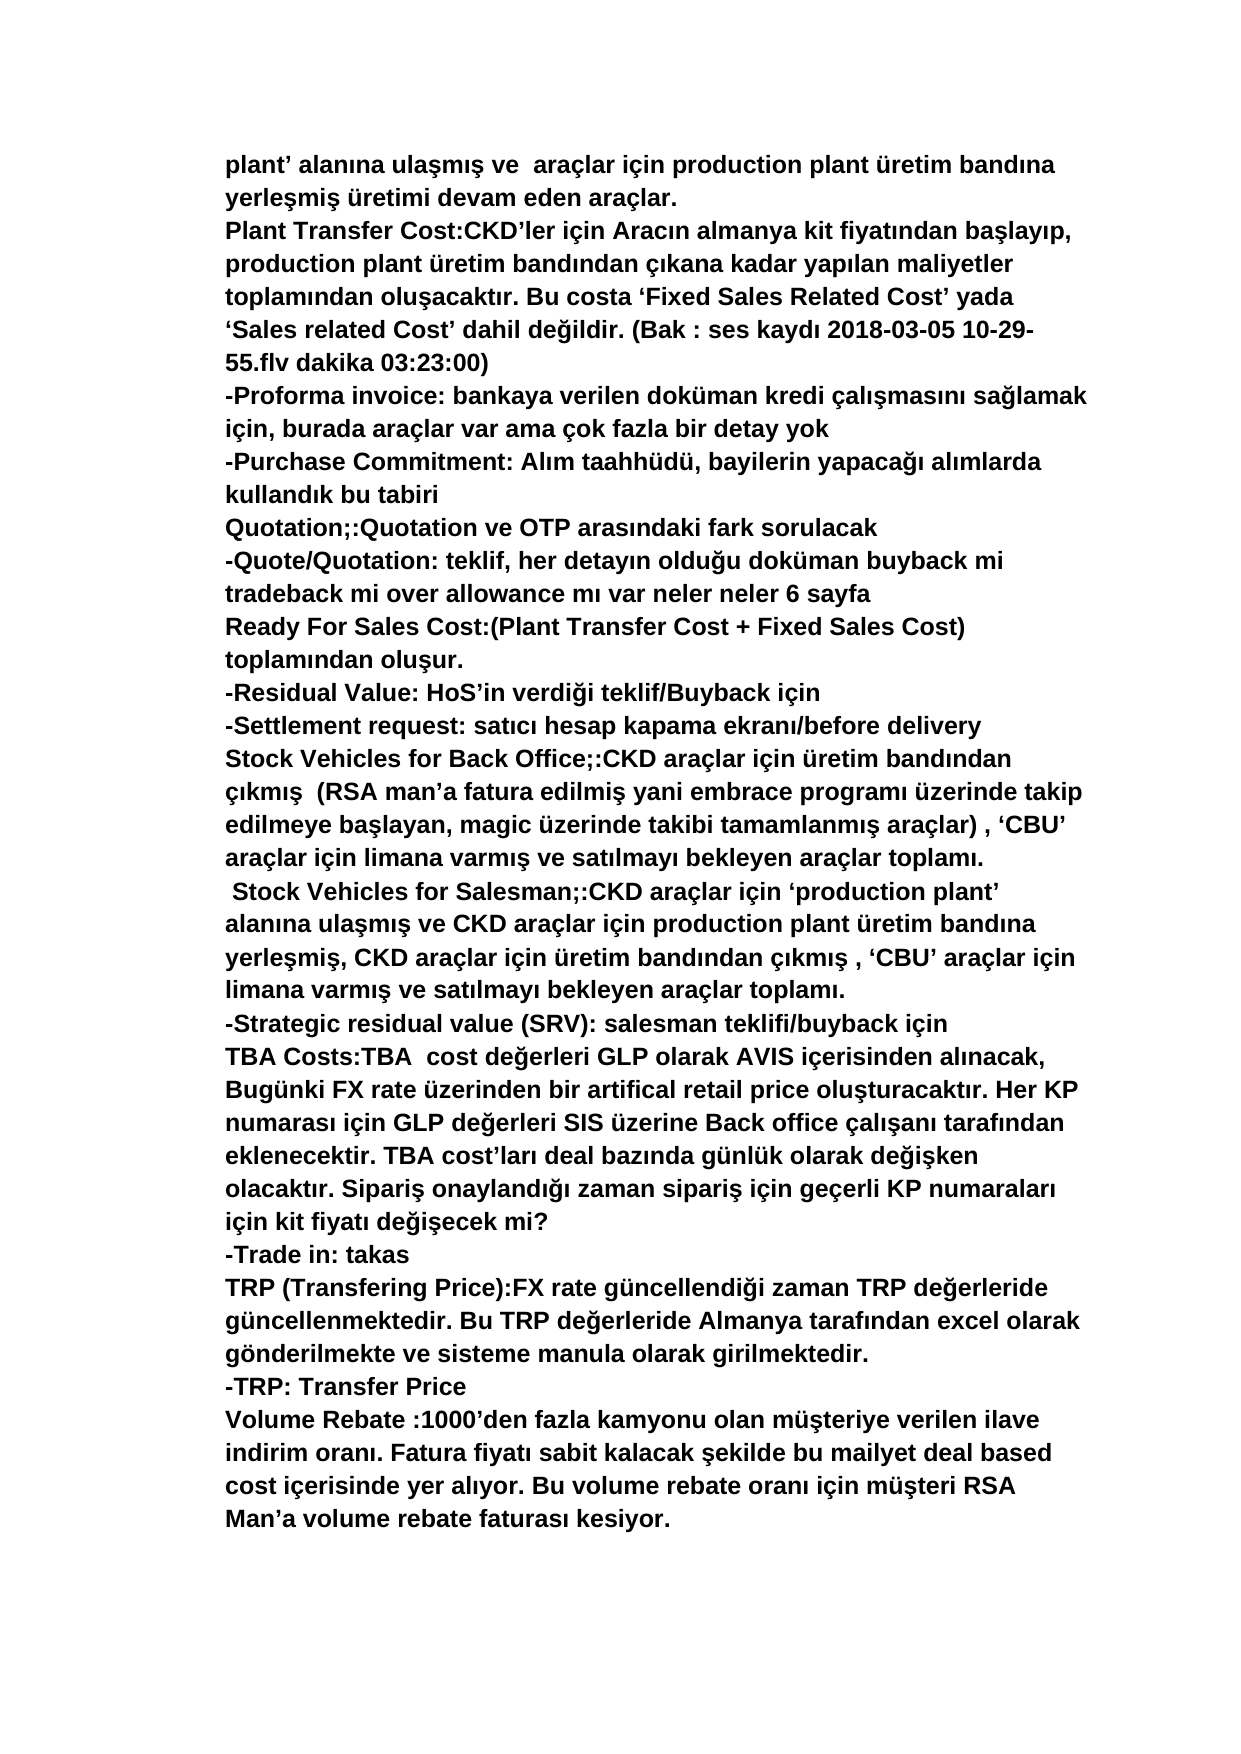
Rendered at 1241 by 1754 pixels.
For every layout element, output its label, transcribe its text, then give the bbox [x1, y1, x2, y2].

text -Settlement request: satıcı hesap kapama ekranı/before delivery [225, 711, 1090, 740]
text TBA Costs:TBA cost değerleri GLP olarak AVIS içerisinden alınacak, Bugünki FX rate üzerinden bir artifical retail price oluşturacaktır. Her KP numarası için GLP değerleri SIS üzerine Back office çalışanı tarafından eklenecektir. TBA cost’ları deal bazında günlük olarak değişken olacaktır. Sipariş onaylandığı zaman sipariş için geçerli KP numaraları için kit fiyatı değişecek mi? [225, 1042, 1090, 1235]
text Plant Transfer Cost:CKD’ler için Aracın almanya kit fiyatından başlayıp, production plant üretim bandından çıkana kadar yapılan maliyetler toplamından oluşacaktır. Bu costa ‘Fixed Sales Related Cost’ yada ‘Sales related Cost’ dahil değildir. (Bak : ses kaydı 2018-03-05 10-29-55.flv dakika 03:23:00) [225, 216, 1090, 377]
text -Strategic residual value (SRV): salesman teklifi/buyback için [225, 1008, 1090, 1037]
text Stock Vehicles for Back Office;:CKD araçlar için üretim bandından çıkmış (RSA man’a fatura edilmiş yani embrace programı üzerinde takip edilmeye başlayan, magic üzerinde takibi tamamlanmış araçlar) , ‘CBU’ araçlar için limana varmış ve satılmayı bekleyen araçlar toplamı. [225, 744, 1090, 872]
text -Quote/Quotation: teklif, her detayın olduğu doküman buyback mi tradeback mi over allowance mı var neler neler 6 sayfa [225, 546, 1090, 608]
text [225, 150, 1090, 212]
text -TRP: Transfer Price [225, 1372, 1090, 1401]
text TRP (Transfering Price):FX rate güncellendiği zaman TRP değerleride güncellenmektedir. Bu TRP değerleride Almanya tarafından excel olarak gönderilmekte ve sisteme manula olarak girilmektedir. [225, 1273, 1090, 1367]
text -Proforma invoice: bankaya verilen doküman kredi çalışmasını sağlamak için, burada araçlar var ama çok fazla bir detay yok [225, 381, 1090, 443]
text Ready For Sales Cost:(Plant Transfer Cost + Fixed Sales Cost) toplamından oluşur. [225, 612, 1090, 674]
text Stock Vehicles for Salesman;:CKD araçlar için ‘production plant’ alanına ulaşmış ve CKD araçlar için production plant üretim bandına yerleşmiş, CKD araçlar için üretim bandından çıkmış , ‘CBU’ araçlar için limana varmış ve satılmayı bekleyen araçlar toplamı. [225, 876, 1090, 1004]
text -Trade in: takas [225, 1240, 1090, 1268]
text -Residual Value: HoS’in verdiği teklif/Buyback için [225, 678, 1090, 707]
text -Purchase Commitment: Alım taahhüdü, bayilerin yapacağı alımlarda kullandık bu tabiri [225, 447, 1090, 509]
text Volume Rebate :1000’den fazla kamyonu olan müşteriye verilen ilave indirim oranı. Fatura fiyatı sabit kalacak şekilde bu mailyet deal based cost içerisinde yer alıyor. Bu volume rebate oranı için müşteri RSA Man’a volume rebate faturası kesiyor. [225, 1405, 1090, 1533]
text Quotation;:Quotation ve OTP arasındaki fark sorulacak [225, 513, 1090, 542]
